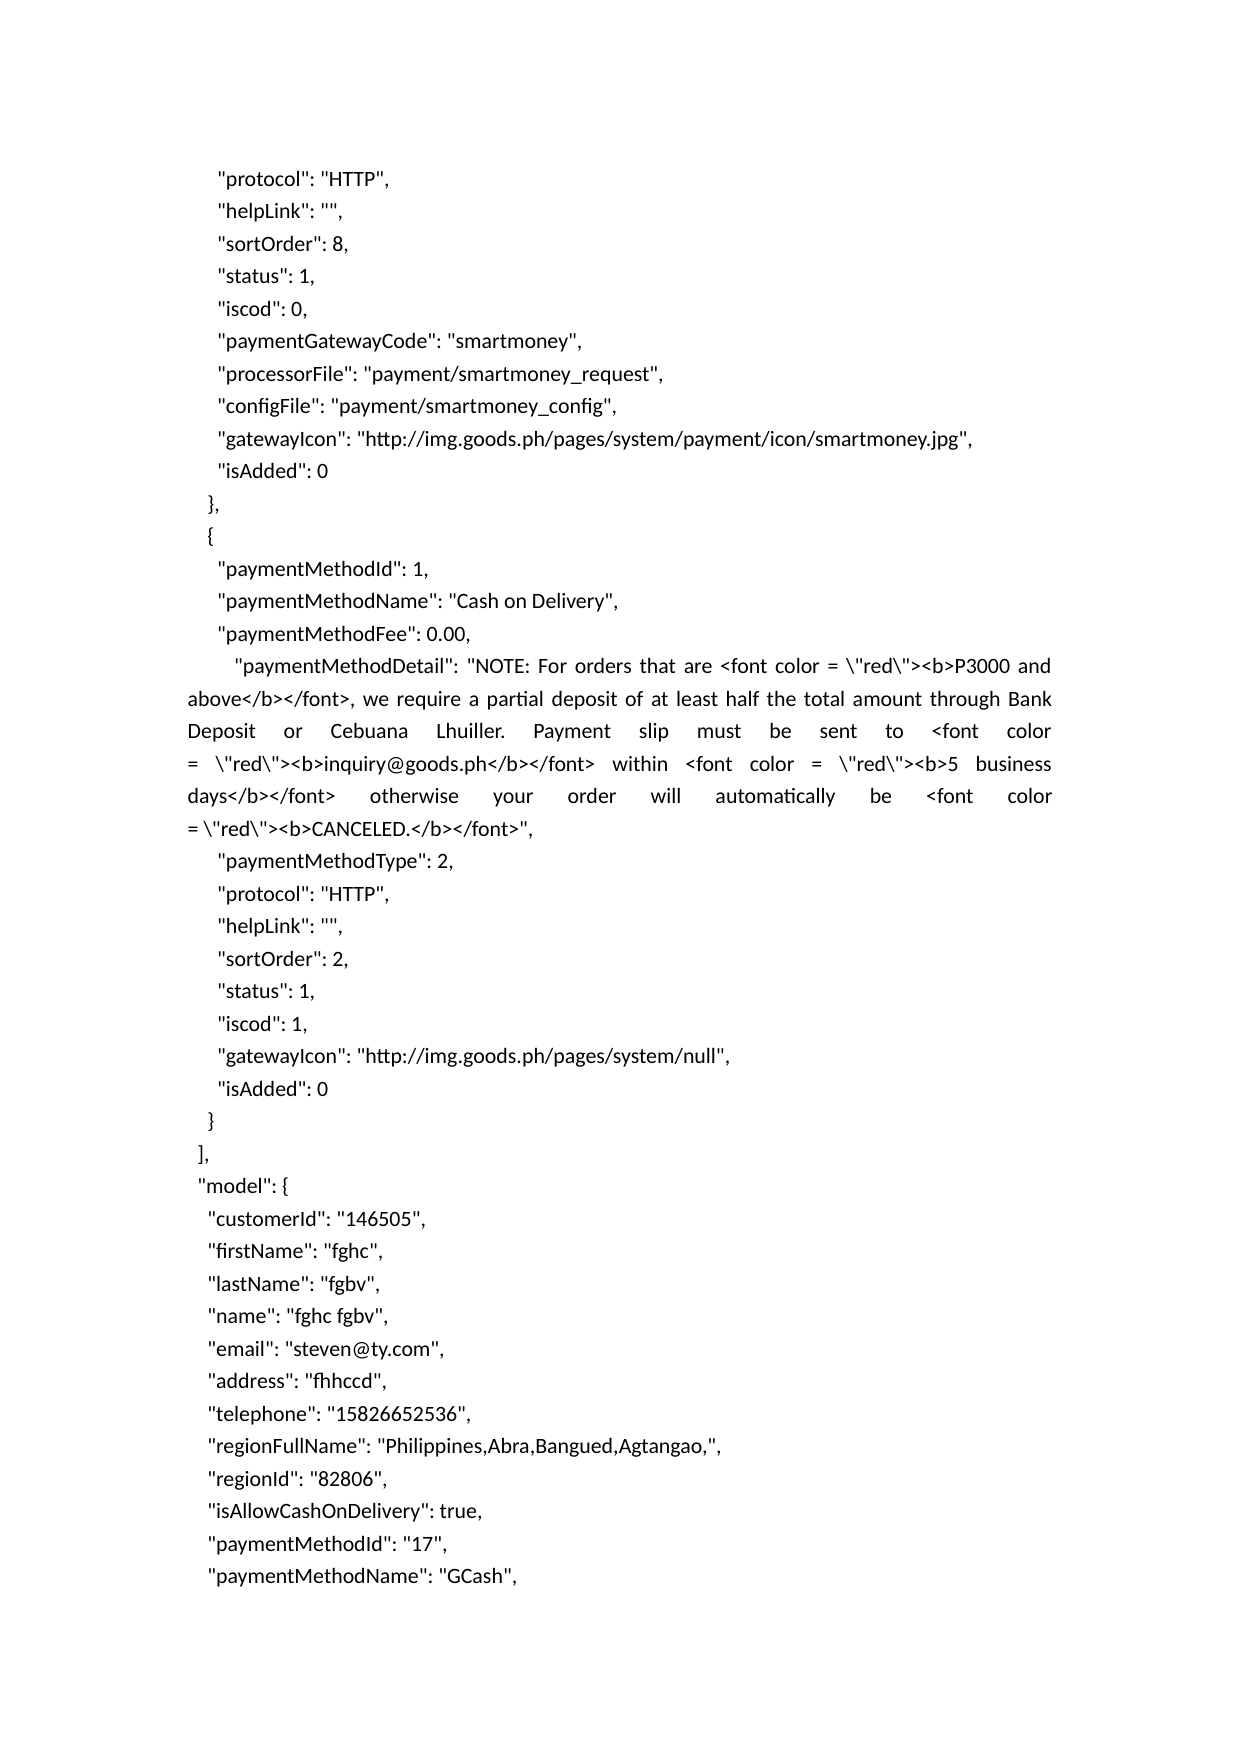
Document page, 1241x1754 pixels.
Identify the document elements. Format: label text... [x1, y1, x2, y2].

text "status": 1, [187, 259, 1053, 292]
text "paymentMethodName": "GCash", [187, 1559, 1053, 1592]
text "regionFullName": "Philippines,Abra,Bangued,Agtangao,", [187, 1429, 1053, 1462]
text "isAllowCashOnDelivery": true, [187, 1494, 1053, 1527]
text "sortOrder": 2, [187, 942, 1053, 974]
text "protocol": "HTTP", [187, 877, 1053, 909]
text ], [187, 1137, 1053, 1169]
text "firstName": "fghc", [187, 1234, 1053, 1267]
text "paymentMethodType": 2, [187, 844, 1053, 877]
text "sortOrder": 8, [187, 227, 1053, 259]
text "paymentMethodId": 1, [187, 552, 1053, 584]
text "paymentGatewayCode": "smartmoney", [187, 324, 1053, 357]
text "paymentMethodId": "17", [187, 1527, 1053, 1559]
text "isAdded": 0 [187, 454, 1053, 487]
text "paymentMethodFee": 0.00, [187, 617, 1053, 649]
text "lastName": "fgbv", [187, 1267, 1053, 1299]
text "address": "fhhccd", [187, 1364, 1053, 1397]
text "helpLink": "", [187, 194, 1053, 227]
text "regionId": "82806", [187, 1462, 1053, 1494]
text "processorFile": "payment/smartmoney_request", [187, 357, 1053, 389]
text "isAdded": 0 [187, 1072, 1053, 1104]
text "iscod": 0, [187, 292, 1053, 324]
text "telephone": "15826652536", [187, 1397, 1053, 1429]
text "name": "fghc fgbv", [187, 1299, 1053, 1332]
text "customerId": "146505", [187, 1202, 1053, 1234]
text "status": 1, [187, 974, 1053, 1007]
text "paymentMethodName": "Cash on Delivery", [187, 584, 1053, 617]
text }, [187, 487, 1053, 519]
text "protocol": "HTTP", [187, 162, 1053, 194]
text "helpLink": "", [187, 909, 1053, 942]
text { [187, 519, 1053, 552]
text "gatewayIcon": "http://img.goods.ph/pages/system/payment/icon/smartmoney.jpg", [187, 422, 1053, 454]
text "email": "steven@ty.com", [187, 1332, 1053, 1364]
text "configFile": "payment/smartmoney_config", [187, 389, 1053, 422]
text "iscod": 1, [187, 1007, 1053, 1039]
text } [187, 1104, 1053, 1137]
text "model": { [187, 1169, 1053, 1202]
text "paymentMethodDetail": "NOTE: For orders that are <font color = \"red\"><b>P3000 and above</b></font>, we require a partial deposit of at least half the total amount through Bank Deposit or Cebuana Lhuiller. Payment slip must be sent to <font color = \"red\"><b>inquiry@goods.ph</b></font> within <font color = \"red\"><b>5 business days</b></font> otherwise your order will automatically be <font color = \"red\"><b>CANCELED.</b></font>", [187, 649, 1053, 844]
text "gatewayIcon": "http://img.goods.ph/pages/system/null", [187, 1039, 1053, 1072]
